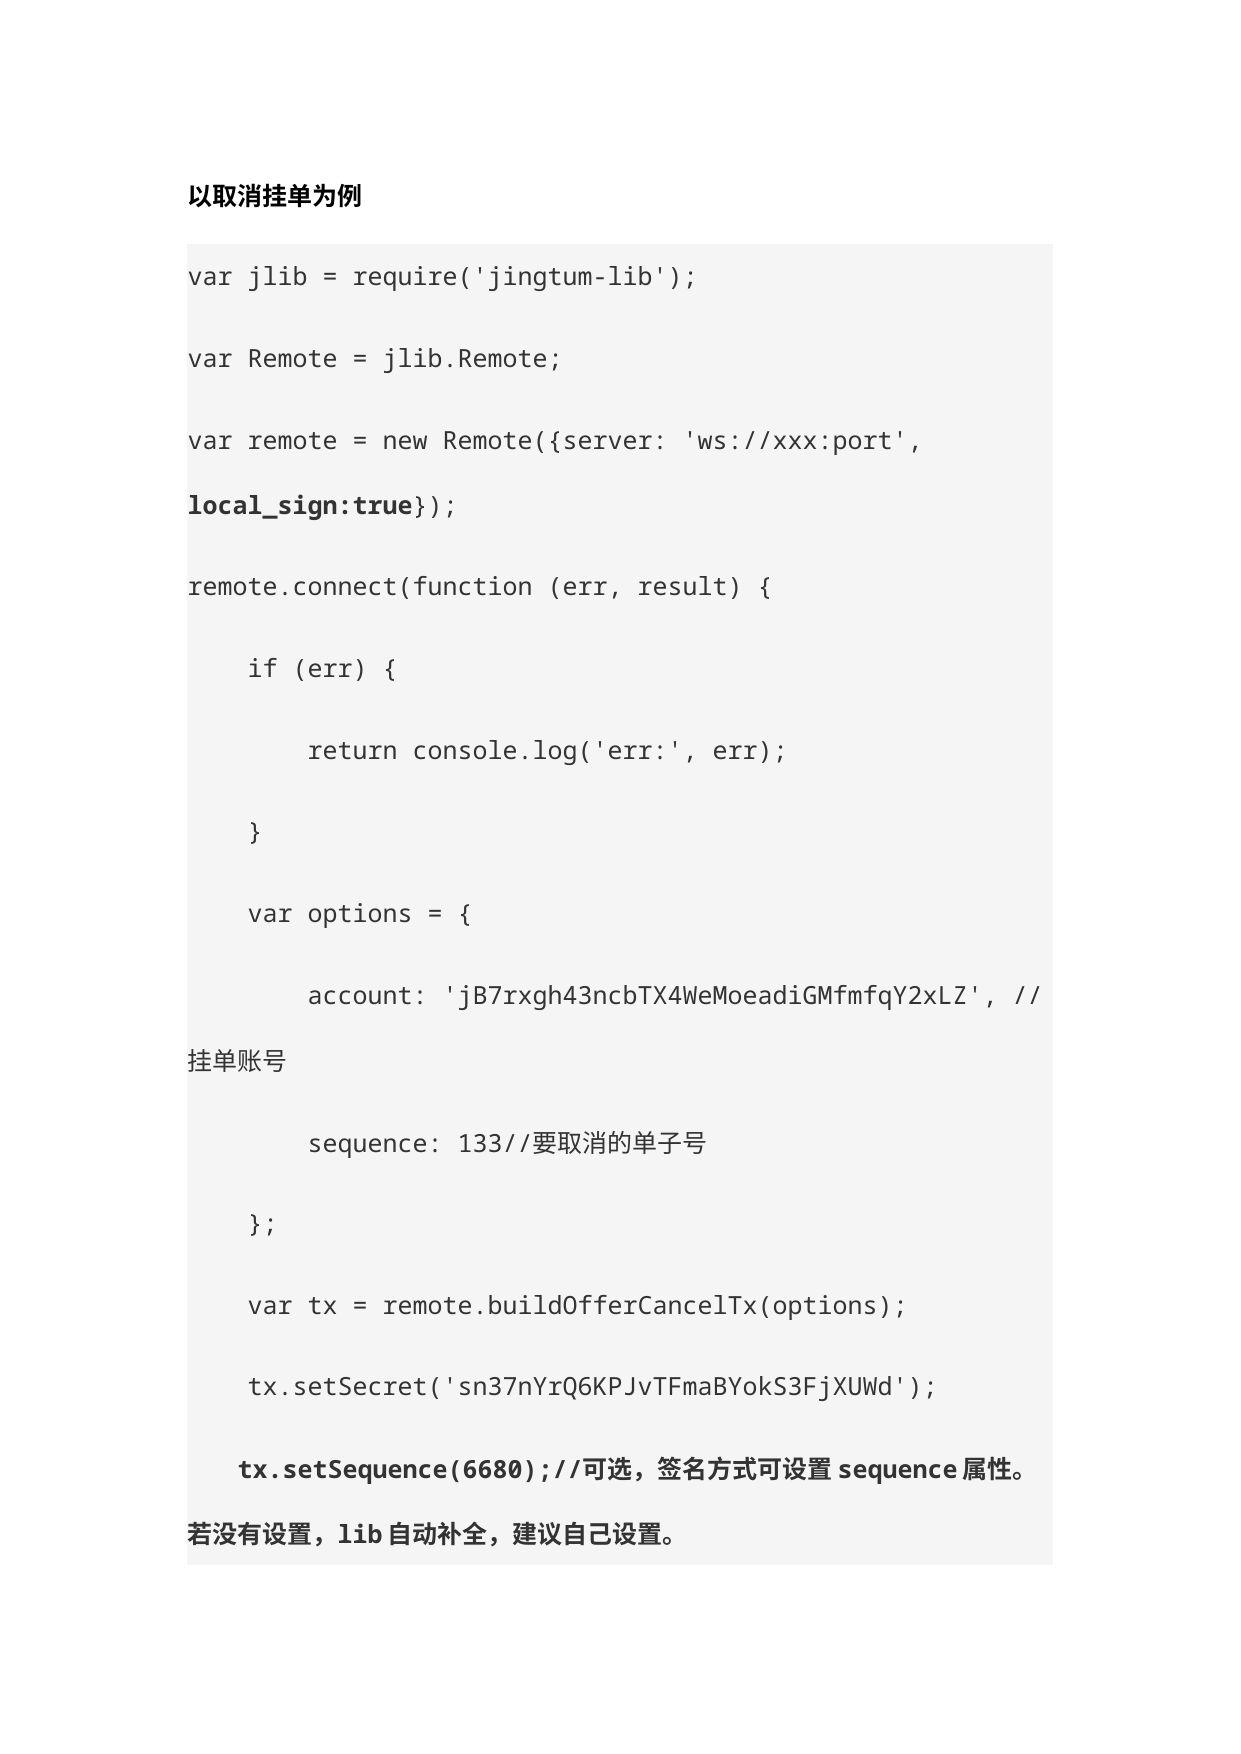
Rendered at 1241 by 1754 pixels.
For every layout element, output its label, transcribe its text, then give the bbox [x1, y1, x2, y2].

list 以取消挂单为例 [187, 162, 1053, 227]
text var remote = new Remote({server: 'ws://xxx:port', local_sign:true}); [187, 407, 1053, 537]
text sequence: 133//要取消的单子号 [187, 1109, 1053, 1174]
text } [187, 799, 1053, 864]
text remote.connect(function (err, result) { [187, 554, 1053, 619]
text tx.setSequence(6680);//可选，签名方式可设置sequence属性。若没有设置，lib自动补全，建议自己设置。 [187, 1435, 1053, 1565]
text }; [187, 1190, 1053, 1255]
text tx.setSecret('sn37nYrQ6KPJvTFmaBYokS3FjXUWd'); [187, 1354, 1053, 1419]
text if (err) { [187, 635, 1053, 700]
text account: 'jB7rxgh43ncbTX4WeMoeadiGMfmfqY2xLZ', //挂单账号 [187, 962, 1053, 1092]
text var options = { [187, 880, 1053, 945]
text var tx = remote.buildOfferCancelTx(options); [187, 1272, 1053, 1337]
text return console.log('err:', err); [187, 717, 1053, 782]
text var jlib = require('jingtum-lib'); [187, 244, 1053, 309]
text var Remote = jlib.Remote; [187, 325, 1053, 390]
